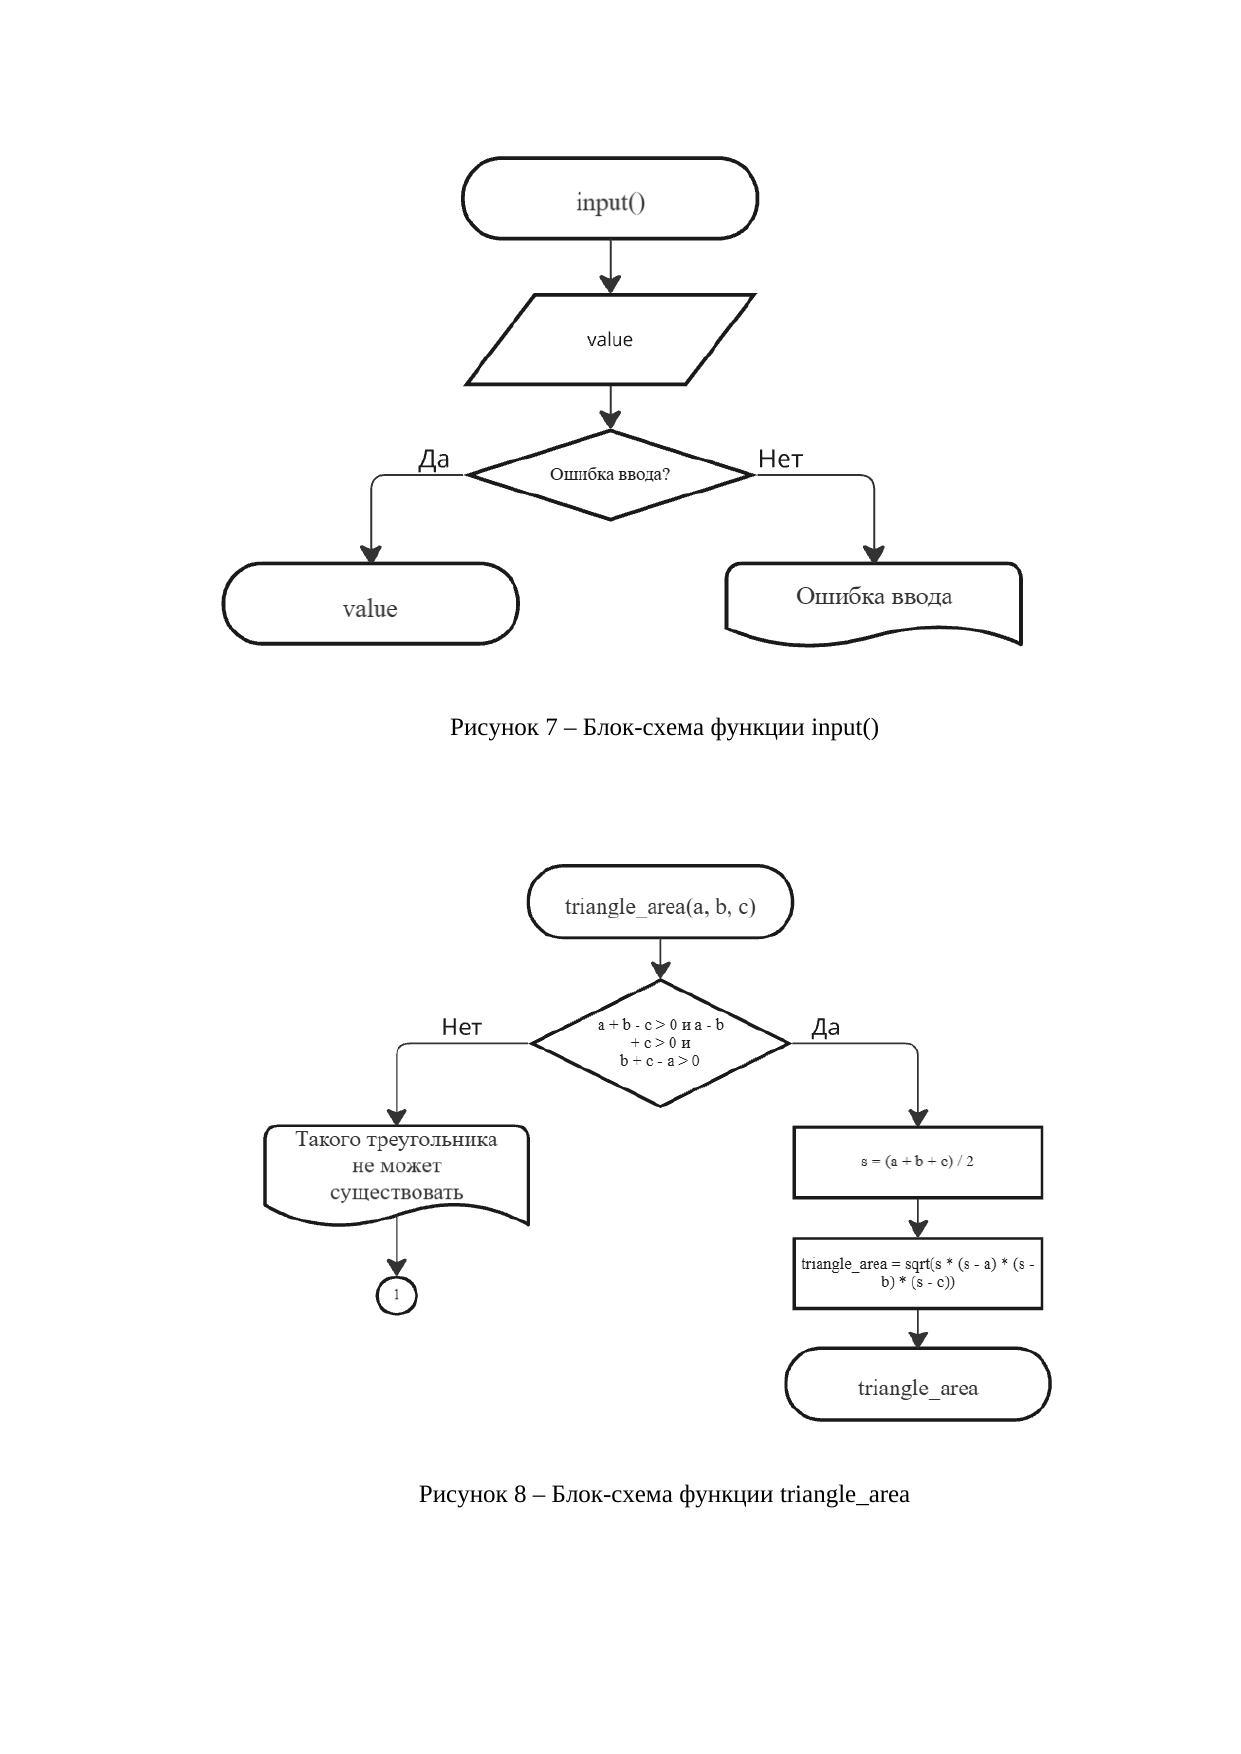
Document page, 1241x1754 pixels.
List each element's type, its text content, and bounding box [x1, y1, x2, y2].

picture [177, 118, 1152, 698]
picture [177, 804, 1152, 1465]
text Рисунок 8 – Блок-схема функции triangle_area [177, 1479, 1152, 1508]
text Рисунок 7 – Блок-схема функции input() [177, 712, 1152, 741]
